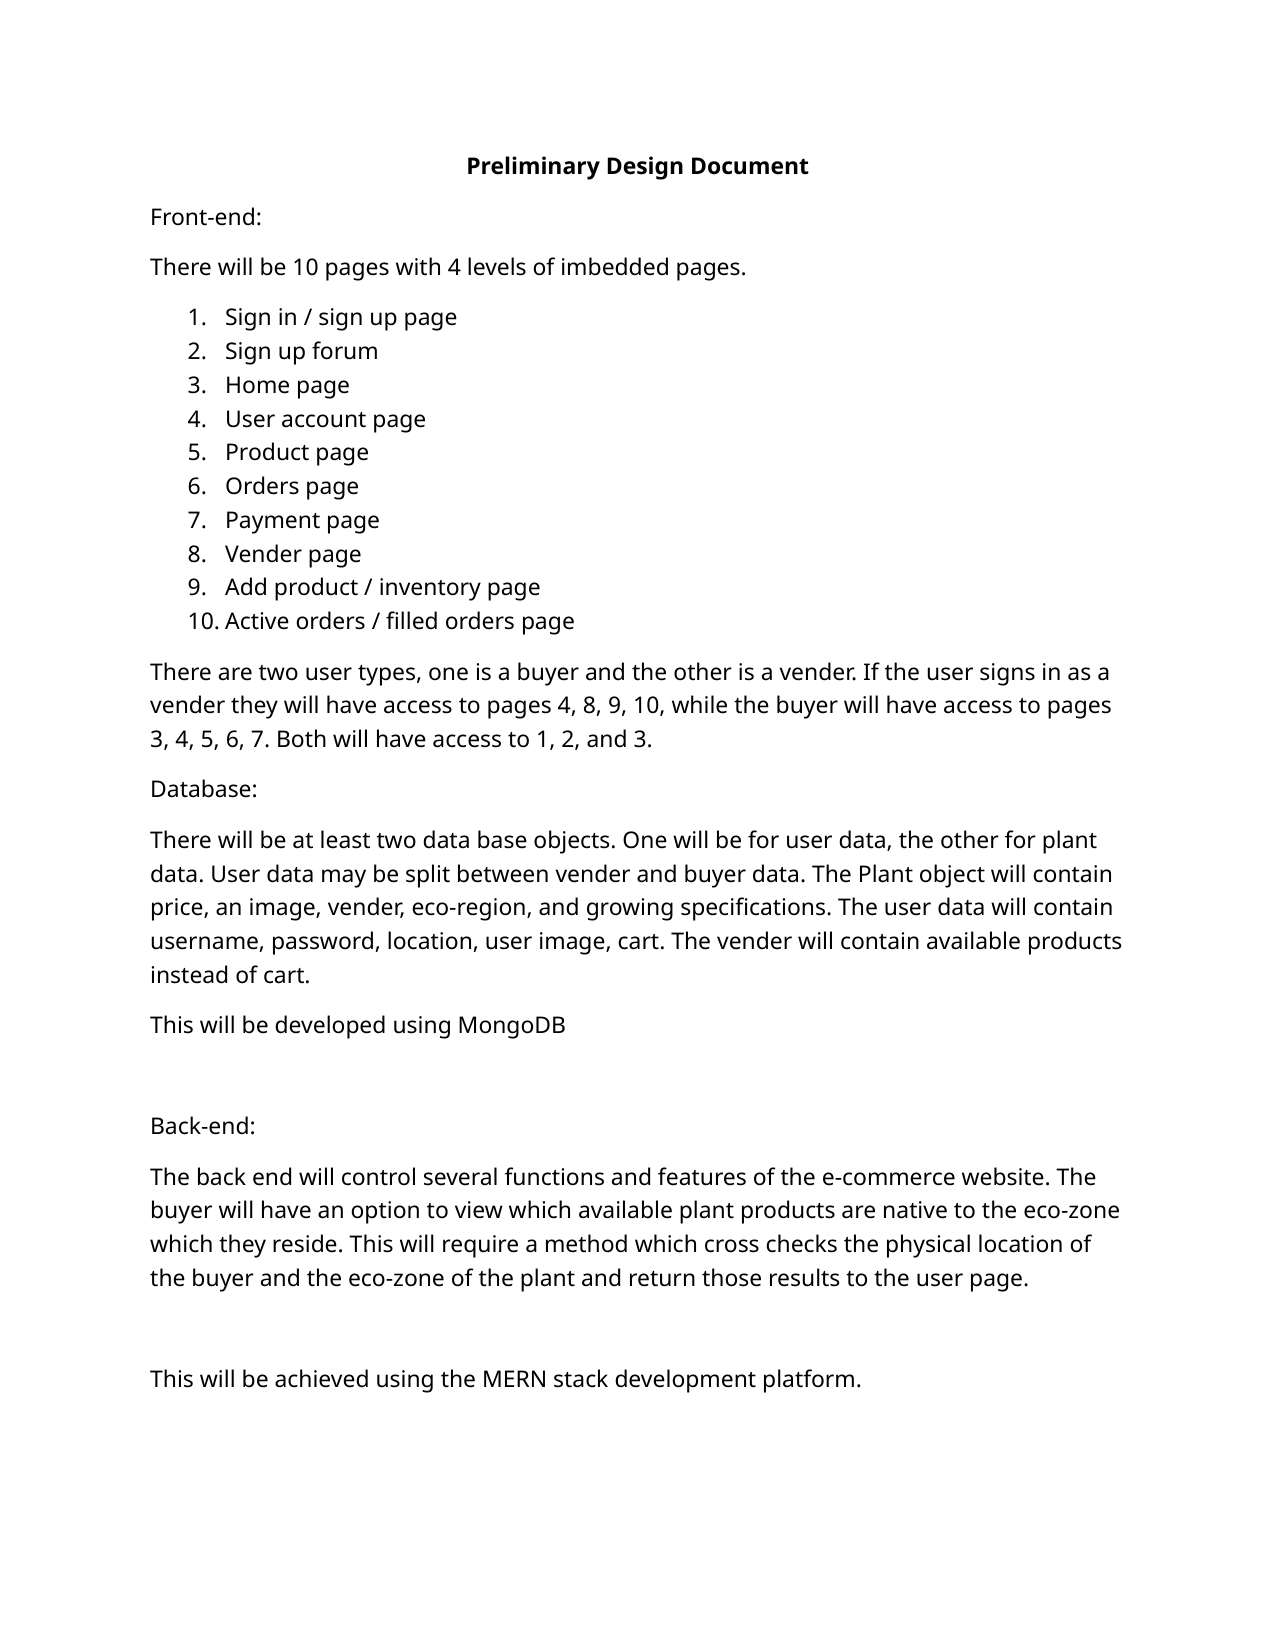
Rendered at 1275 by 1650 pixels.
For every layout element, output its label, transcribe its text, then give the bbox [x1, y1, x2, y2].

text Back-end: [150, 1110, 1125, 1141]
list Add product / inventory page [187, 571, 1125, 602]
text Front-end: [150, 200, 1125, 232]
text This will be developed using MongoDB [150, 1009, 1125, 1040]
list Active orders / filled orders page [187, 605, 1125, 636]
list Product page [187, 436, 1125, 467]
text There are two user types, one is a buyer and the other is a vender. If the user signs in as a vender they will have access to pages 4, 8, 9, 10, while the buyer will have access to pages 3, 4, 5, 6, 7. Both will have access to 1, 2, and 3. [150, 655, 1125, 754]
list Orders page [187, 470, 1125, 501]
list User account page [187, 402, 1125, 434]
list Sign up forum [187, 335, 1125, 366]
text There will be 10 pages with 4 levels of imbedded pages. [150, 251, 1125, 282]
text Database: [150, 773, 1125, 804]
text This will be achieved using the MERN stack development platform. [150, 1362, 1125, 1394]
list Sign in / sign up page [187, 301, 1125, 332]
list Payment page [187, 504, 1125, 535]
text The back end will control several functions and features of the e-commerce website. The buyer will have an option to view which available plant products are native to the eco-zone which they reside. This will require a method which cross checks the physical location of the buyer and the eco-zone of the plant and return those results to the user page. [150, 1160, 1125, 1293]
text There will be at least two data base objects. One will be for user data, the other for plant data. User data may be split between vender and buyer data. The Plant object will contain price, an image, vender, eco-region, and growing specifications. The user data will contain username, password, location, user image, cart. The vender will contain available products instead of cart. [150, 824, 1125, 990]
list Home page [187, 369, 1125, 400]
list Vender page [187, 537, 1125, 569]
text Preliminary Design Document [150, 150, 1125, 181]
